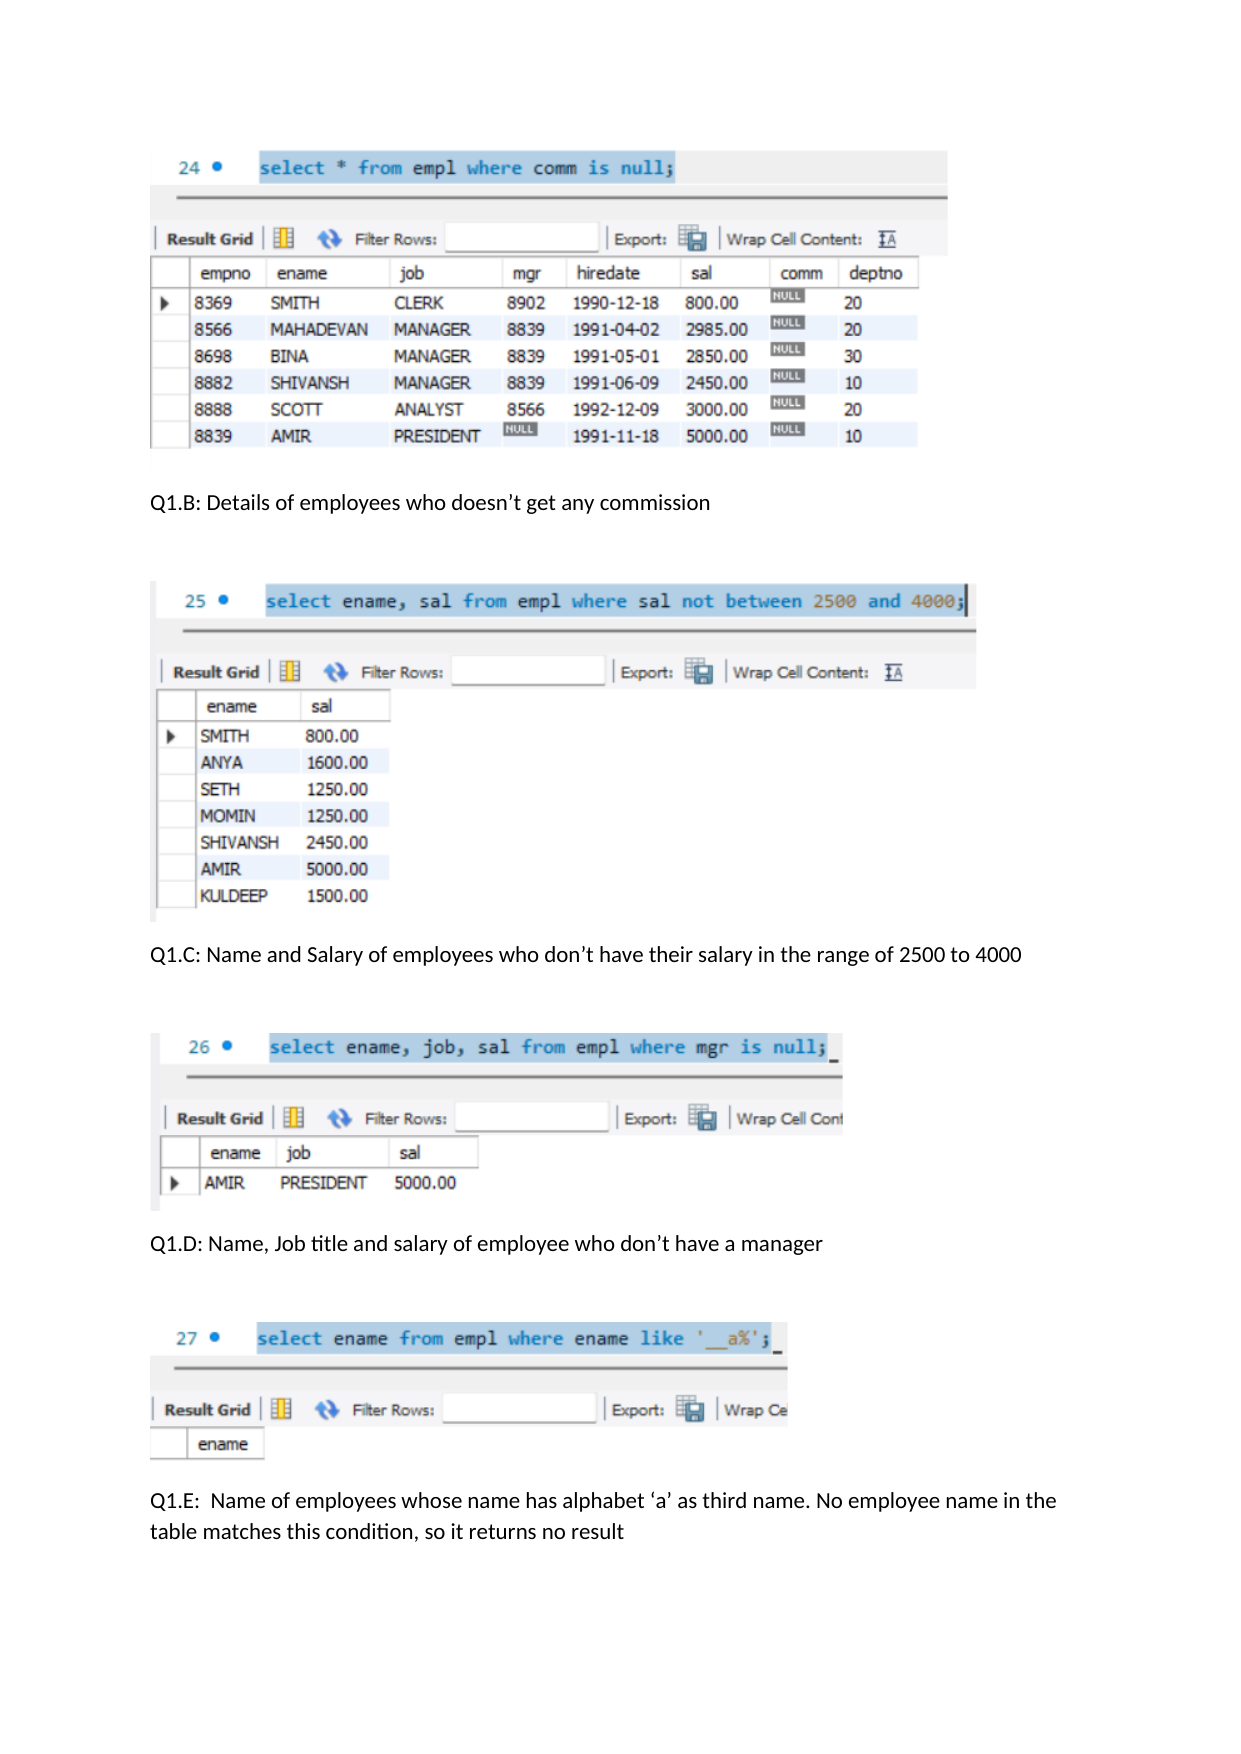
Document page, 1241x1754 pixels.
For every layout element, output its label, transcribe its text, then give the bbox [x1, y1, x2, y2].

picture [150, 1033, 843, 1211]
picture [150, 1322, 788, 1468]
text Q1.B: Details of employees who doesn’t get any commission [150, 488, 1090, 516]
text Q1.D: Name, Job title and salary of employee who don’t have a manager [150, 1229, 1090, 1257]
text Q1.E: Name of employees whose name has alphabet ‘a’ as third name. No employee name in the table matches this condition, so it returns no result [150, 1487, 1090, 1545]
text Q1.C: Name and Salary of employees who don’t have their salary in the range of 2500 to 4000 [150, 940, 1090, 968]
picture [150, 150, 948, 469]
picture [150, 581, 977, 922]
